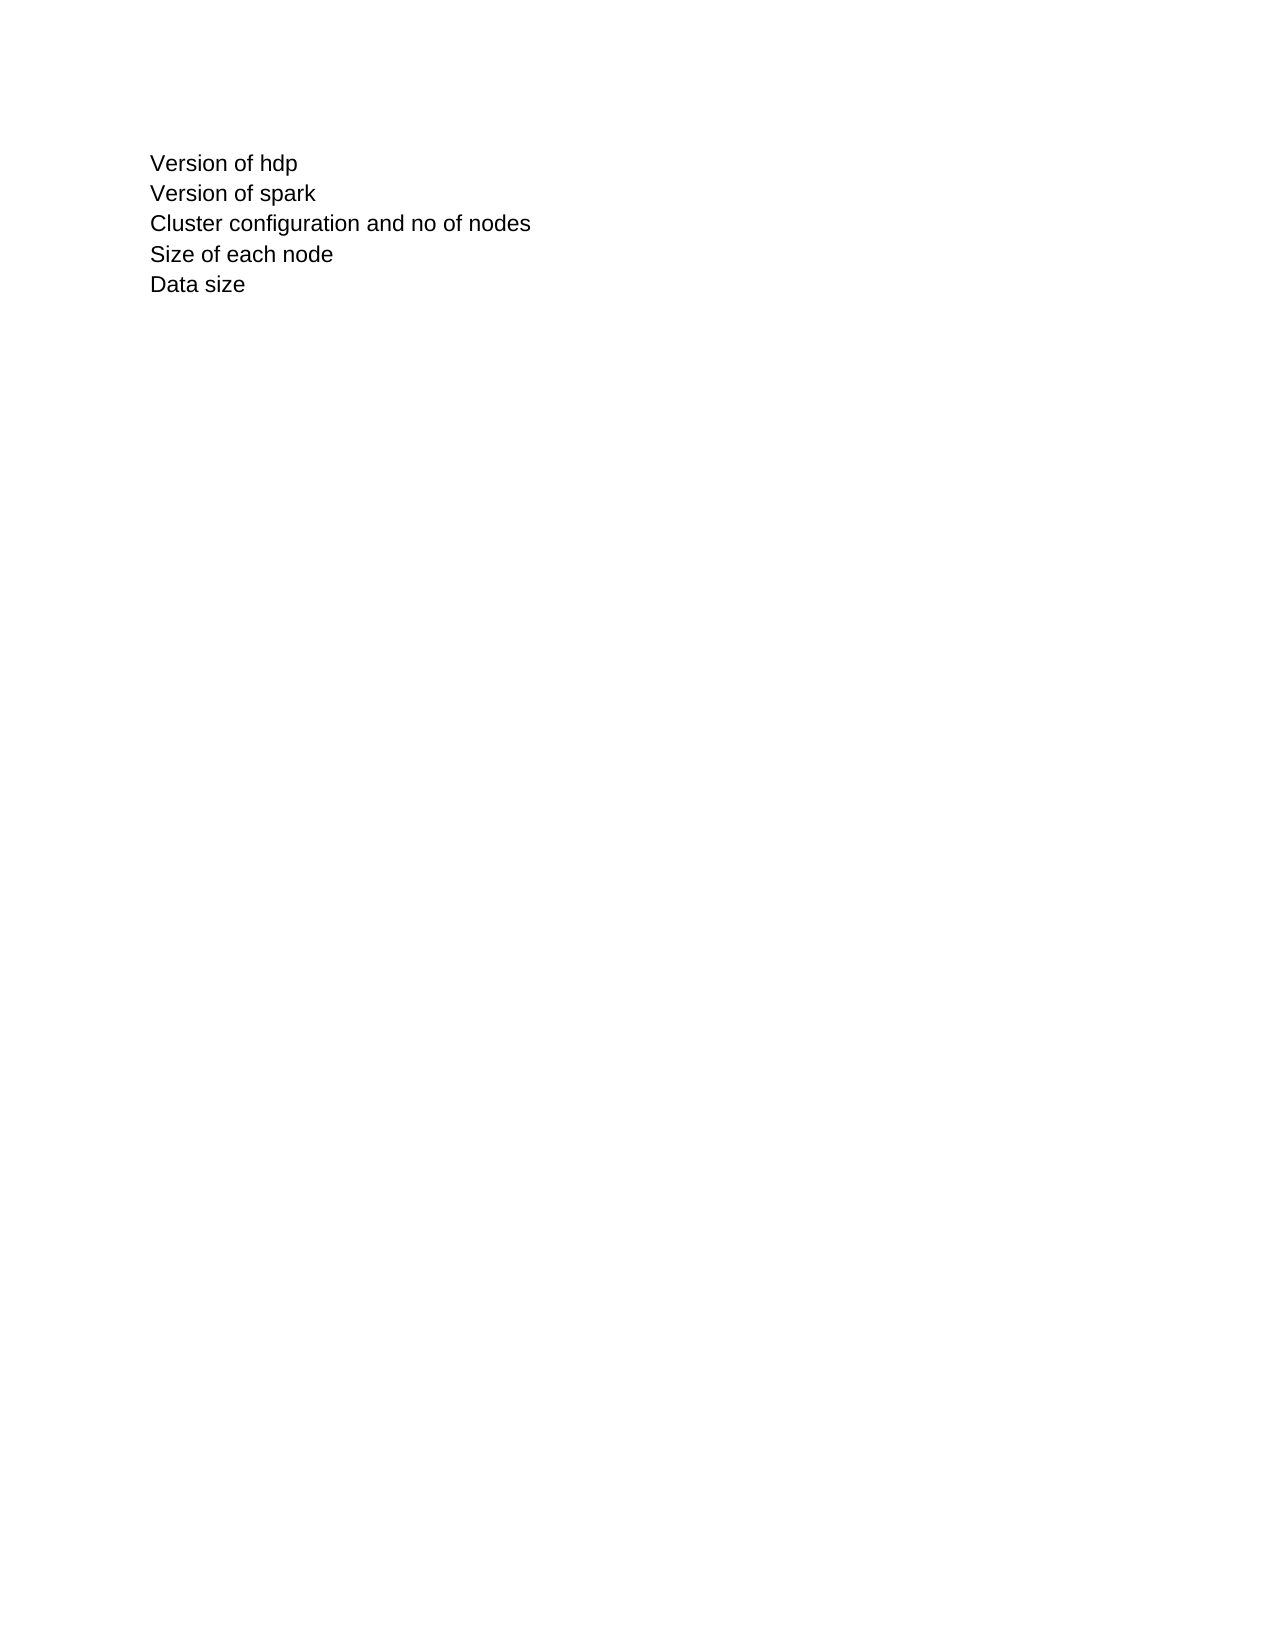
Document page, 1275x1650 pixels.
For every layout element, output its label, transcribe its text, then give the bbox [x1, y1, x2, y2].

text Data size [150, 271, 1125, 297]
text Version of hdp [150, 150, 1125, 176]
text Version of spark [150, 180, 1125, 207]
text Size of each node [150, 241, 1125, 267]
text Cluster configuration and no of nodes [150, 210, 1125, 237]
